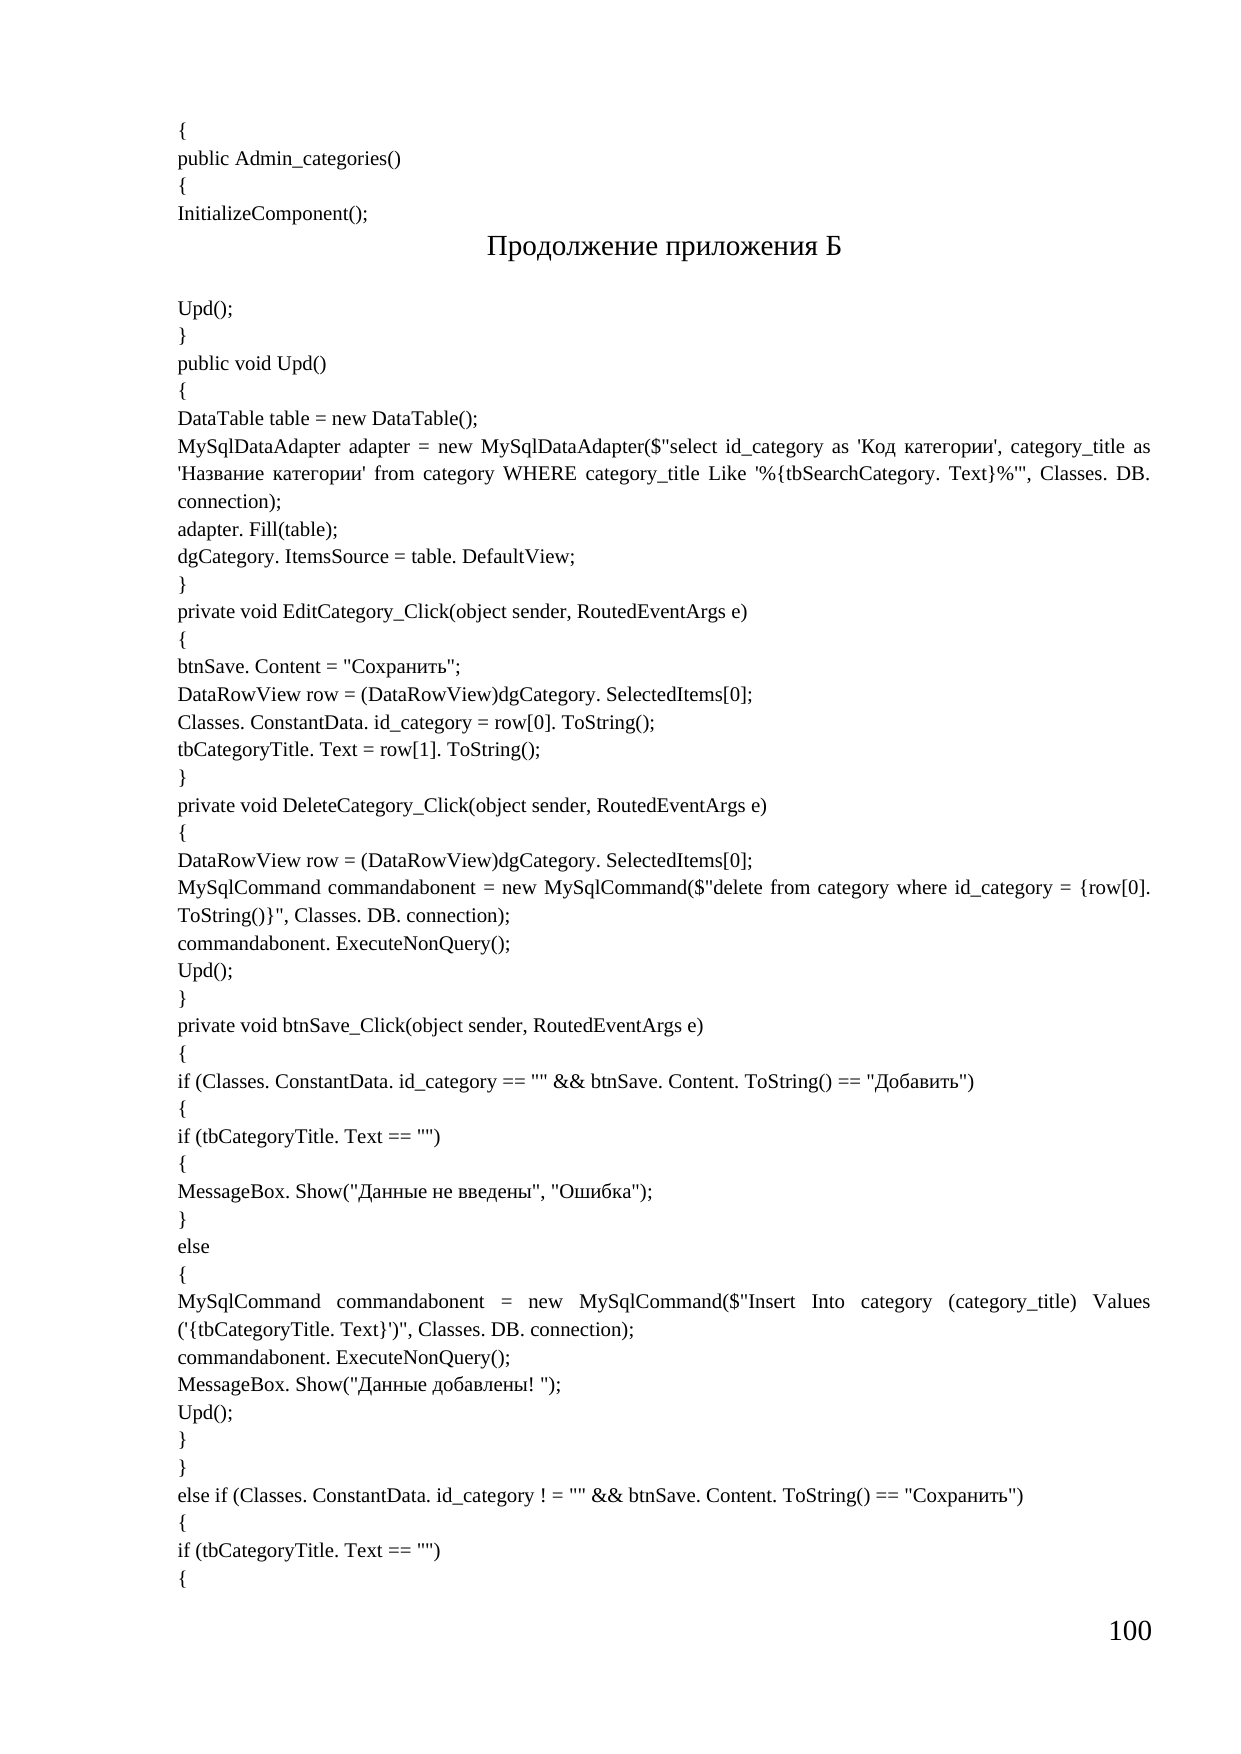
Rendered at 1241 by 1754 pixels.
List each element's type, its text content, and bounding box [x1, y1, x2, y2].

text { [177, 173, 1152, 197]
text else if (Classes. ConstantData. id_category ! = "" && btnSave. Content. ToString() == "Сохранить") [177, 1483, 1152, 1507]
text Upd(); [177, 1400, 1152, 1424]
text if (tbCategoryTitle. Text == "") [177, 1124, 1152, 1148]
text { [177, 378, 1152, 402]
text public Admin_categories() [177, 146, 1152, 170]
text DataRowView row = (DataRowView)dgCategory. SelectedItems[0]; [177, 682, 1152, 706]
text MessageBox. Show("Данные не введены", "Ошибка"); [177, 1179, 1152, 1203]
text } [177, 572, 1152, 596]
text InitializeComponent(); [177, 201, 1152, 225]
text Upd(); [177, 958, 1152, 982]
text Classes. ConstantData. id_category = row[0]. ToString(); [177, 710, 1152, 734]
text adapter. Fill(table); [177, 516, 1152, 541]
text { [177, 1041, 1152, 1065]
text DataTable table = new DataTable(); [177, 406, 1152, 430]
text { [177, 1151, 1152, 1175]
text Upd(); [177, 296, 1152, 320]
text } [177, 765, 1152, 789]
text tbCategoryTitle. Text = row[1]. ToString(); [177, 737, 1152, 761]
text { [177, 1510, 1152, 1534]
text commandabonent. ExecuteNonQuery(); [177, 1344, 1152, 1369]
text MessageBox. Show("Данные добавлены! "); [177, 1372, 1152, 1396]
text private void EditCategory_Click(object sender, RoutedEventArgs e) [177, 599, 1152, 623]
text } [177, 1427, 1152, 1451]
text MySqlCommand commandabonent = new MySqlCommand($"Insert Into category (category_title) Values ('{tbCategoryTitle. Text}')", Classes. DB. connection); [177, 1289, 1152, 1341]
text DataRowView row = (DataRowView)dgCategory. SelectedItems[0]; [177, 848, 1152, 872]
text private void btnSave_Click(object sender, RoutedEventArgs e) [177, 1013, 1152, 1037]
text { [177, 627, 1152, 651]
text } [177, 323, 1152, 347]
text commandabonent. ExecuteNonQuery(); [177, 931, 1152, 954]
text } [177, 986, 1152, 1010]
text MySqlCommand commandabonent = new MySqlCommand($"delete from category where id_category = {row[0]. ToString()}", Classes. DB. connection); [177, 875, 1152, 927]
text else [177, 1234, 1152, 1258]
text } [177, 1207, 1152, 1231]
text MySqlDataAdapter adapter = new MySqlDataAdapter($"select id_category as 'Код категории', category_title as 'Название категории' from category WHERE category_title Like '%{tbSearchCategory. Text}%'", Classes. DB. connection); [177, 434, 1152, 513]
text { [177, 1096, 1152, 1120]
text { [177, 1262, 1152, 1286]
text } [177, 1455, 1152, 1479]
text if (tbCategoryTitle. Text == "") [177, 1538, 1152, 1562]
text if (Classes. ConstantData. id_category == "" && btnSave. Content. ToString() == "Добавить") [177, 1068, 1152, 1093]
text dgCategory. ItemsSource = table. DefaultView; [177, 544, 1152, 568]
text public void Upd() [177, 351, 1152, 375]
text { [177, 820, 1152, 844]
text private void DeleteCategory_Click(object sender, RoutedEventArgs e) [177, 792, 1152, 817]
text btnSave. Content = "Сохранить"; [177, 654, 1152, 678]
text { [177, 118, 1152, 142]
text { [177, 1565, 1152, 1589]
text Продолжение приложения Б [177, 228, 1152, 262]
